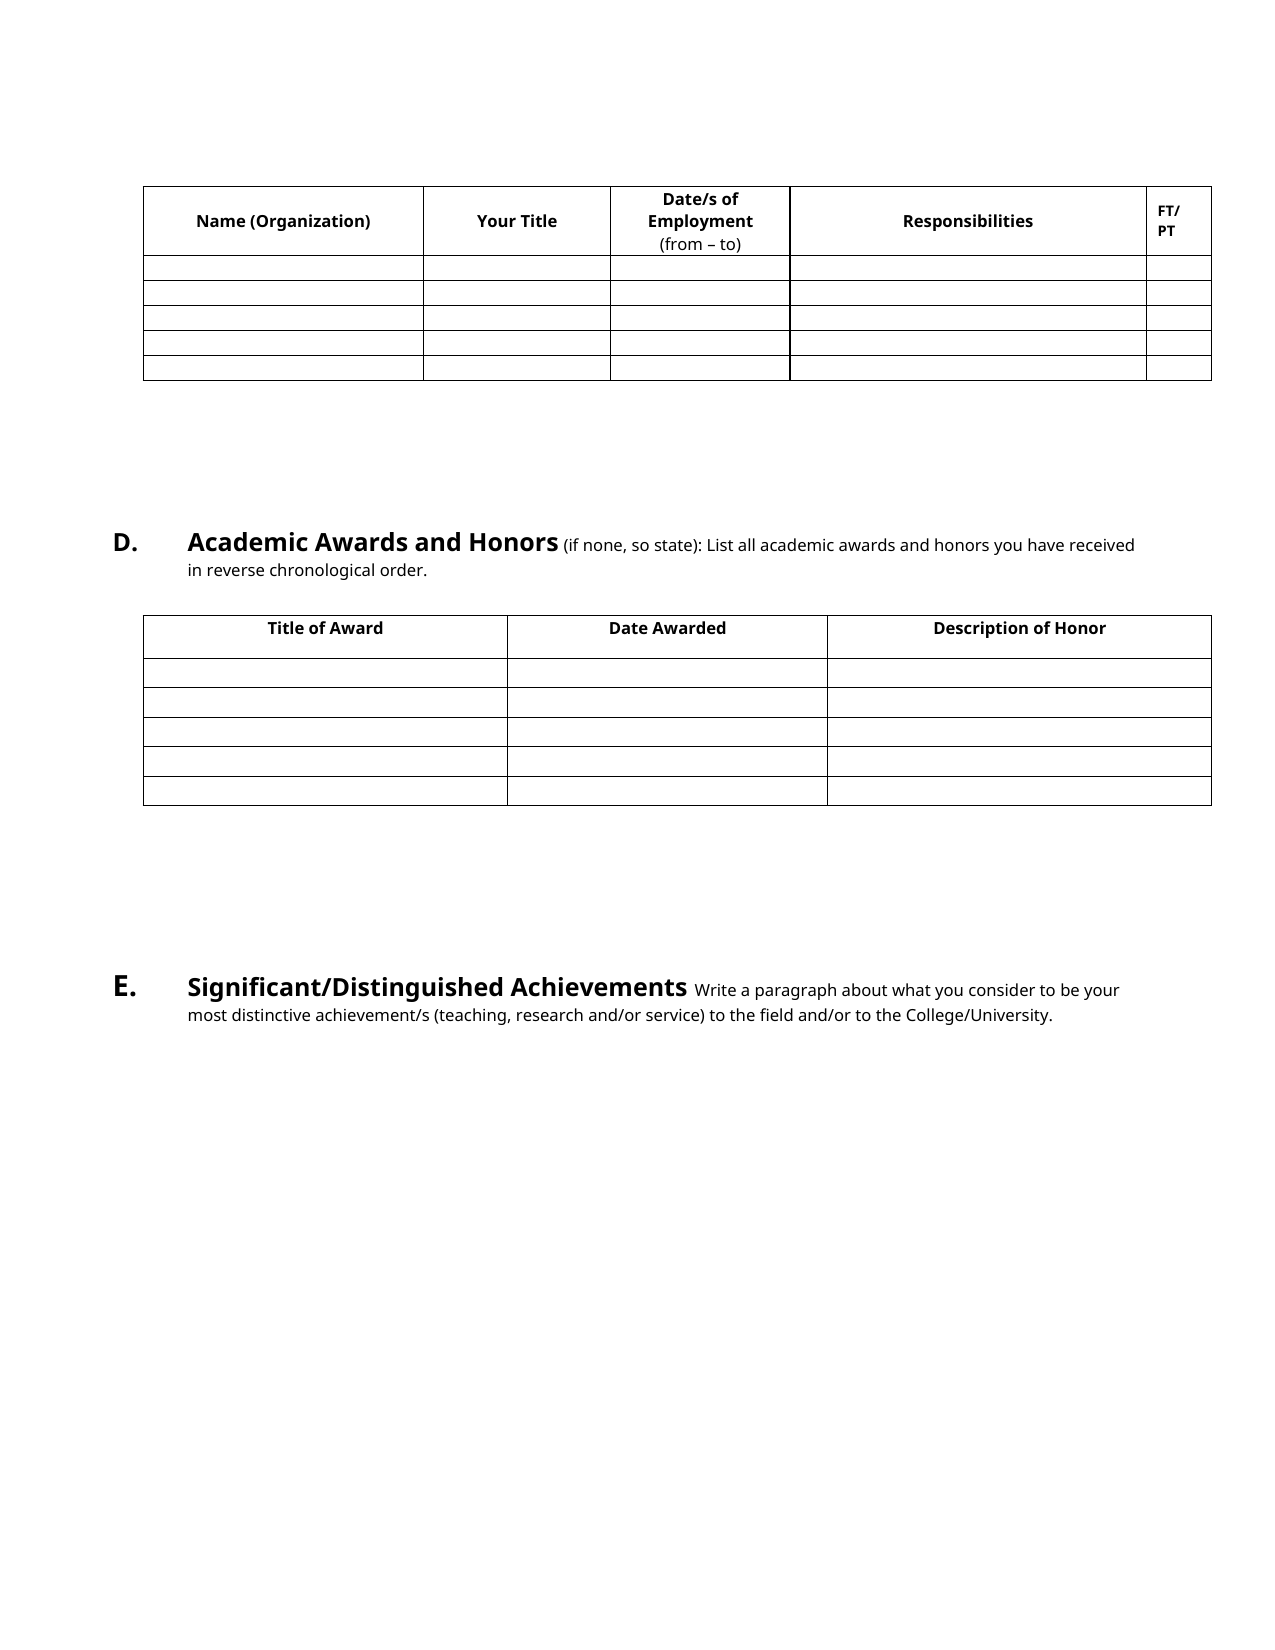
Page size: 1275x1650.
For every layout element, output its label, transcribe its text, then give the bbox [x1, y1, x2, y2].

table_cell [508, 659, 827, 687]
table_cell [791, 306, 1146, 330]
table_header Your Title [424, 187, 610, 255]
table_cell [144, 688, 507, 717]
table_cell [611, 281, 789, 305]
table_cell [828, 747, 1211, 776]
table_cell [828, 718, 1211, 746]
table_cell [611, 306, 789, 330]
table_cell [828, 688, 1211, 717]
table_cell [611, 356, 789, 380]
table_cell [1147, 356, 1211, 380]
table_cell [424, 256, 610, 280]
table_cell [144, 256, 423, 280]
table_cell [424, 306, 610, 330]
table_cell [144, 306, 423, 330]
table_header Title of Award [144, 616, 507, 658]
table_header Name (Organization) [144, 187, 423, 255]
table_cell [144, 747, 507, 776]
table_cell [424, 281, 610, 305]
table_cell [144, 659, 507, 687]
table_cell [508, 718, 827, 746]
table_cell [144, 356, 423, 380]
table_header Description of Honor [828, 616, 1211, 658]
table_cell [144, 331, 423, 355]
table_header Date/s of Employment (from – to) [611, 187, 789, 255]
table_cell [791, 356, 1146, 380]
table_cell [828, 659, 1211, 687]
table_cell [1147, 331, 1211, 355]
table_cell [791, 256, 1146, 280]
table_cell [791, 331, 1146, 355]
text D. Academic Awards and Honors (if none, so state): List all academic awards and honors you have received in reverse chronological order. [112, 531, 1153, 581]
table_cell [611, 331, 789, 355]
list Significant/Distinguished Achievements Write a paragraph about what you consider to be your most distinctive achievement/s (teaching, research and/or service) to the field and/or to the College/University. [112, 976, 1153, 1051]
table_header FT/ PT [1147, 187, 1211, 255]
table_cell [828, 777, 1211, 805]
table_cell [424, 356, 610, 380]
table_cell [144, 718, 507, 746]
table_cell [508, 777, 827, 805]
table_cell [508, 747, 827, 776]
table_cell [508, 688, 827, 717]
table_cell [1147, 306, 1211, 330]
table_header Date Awarded [508, 616, 827, 658]
table_cell [144, 777, 507, 805]
table_cell [144, 281, 423, 305]
table_cell [791, 281, 1146, 305]
table_cell [1147, 256, 1211, 280]
table_header Responsibilities [791, 187, 1146, 255]
table_cell [611, 256, 789, 280]
table_cell [424, 331, 610, 355]
table_cell [1147, 281, 1211, 305]
